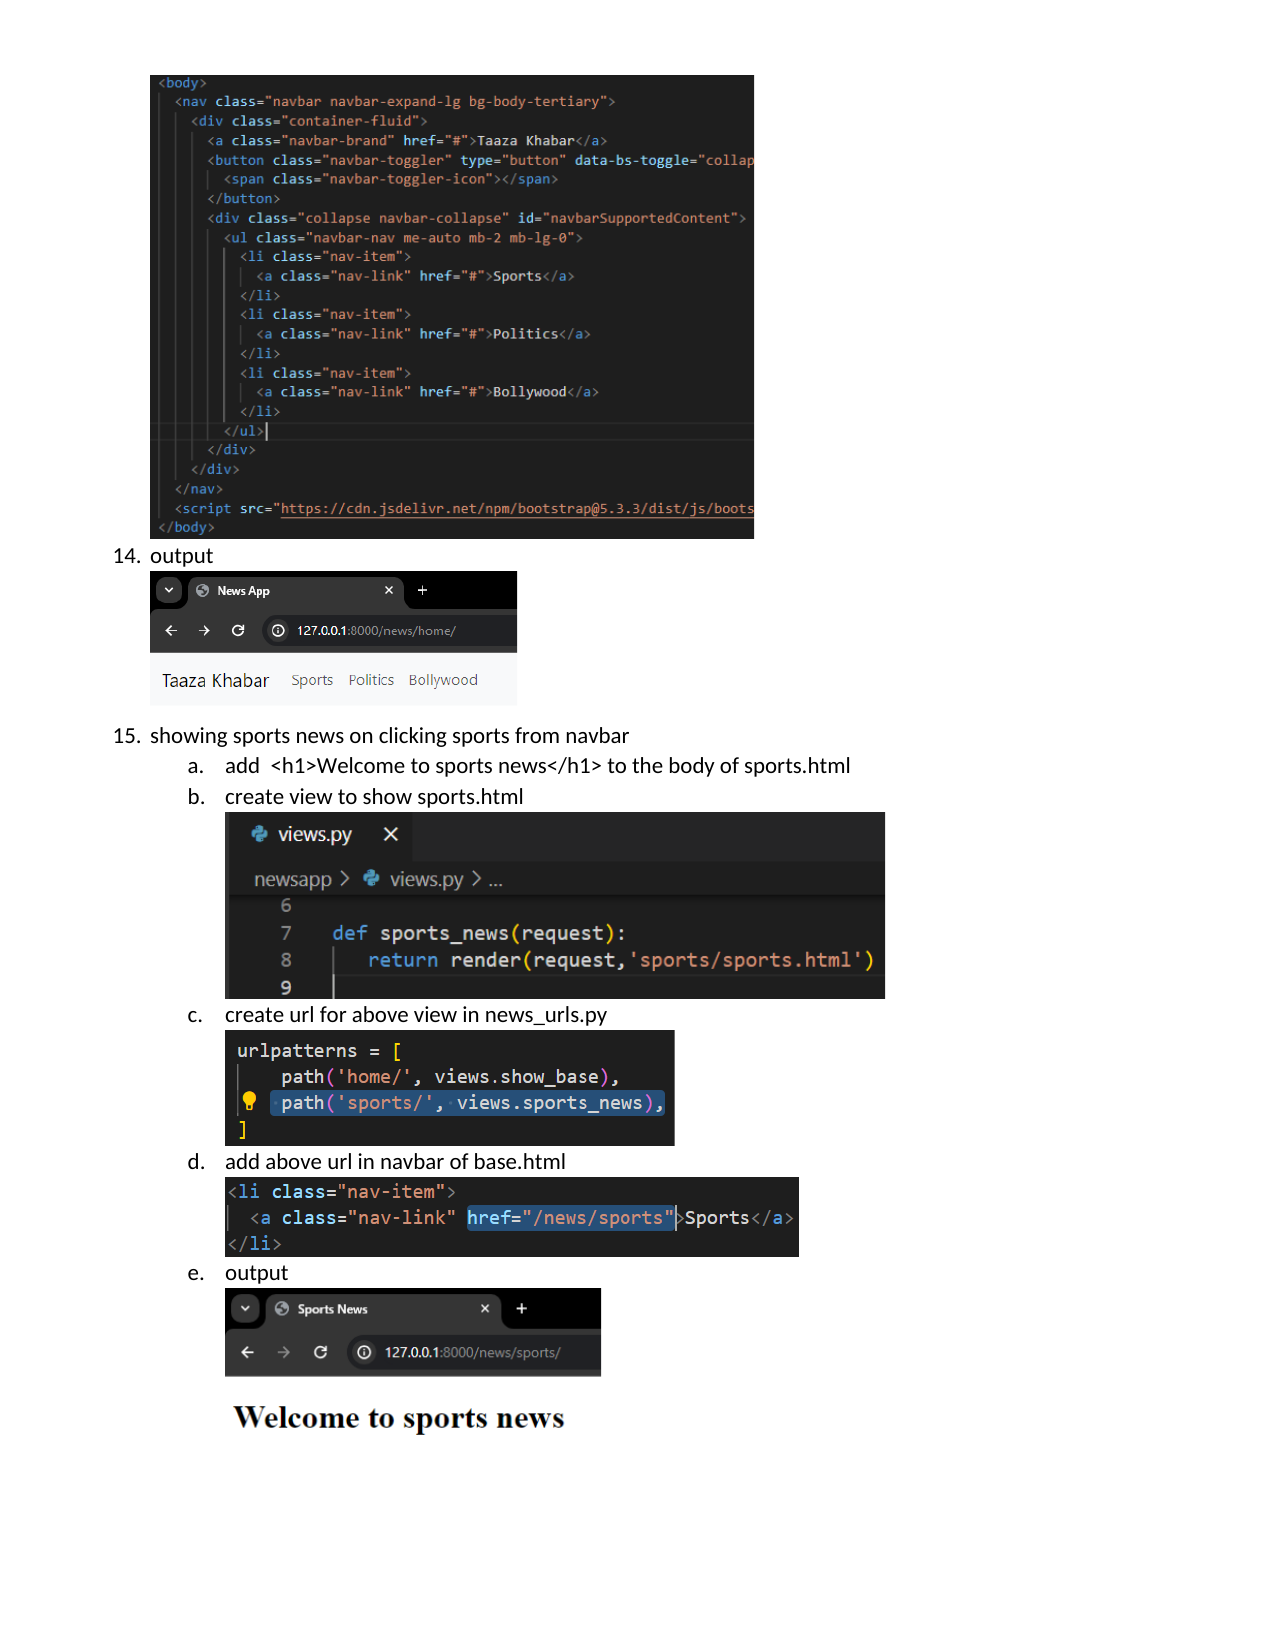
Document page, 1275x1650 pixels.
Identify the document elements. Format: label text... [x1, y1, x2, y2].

list add <h1>Welcome to sports news</h1> to the body of sports.html [187, 752, 1200, 780]
list output [112, 541, 1200, 569]
picture [150, 571, 518, 720]
picture [225, 1030, 675, 1146]
list output [187, 1258, 1200, 1286]
list create view to show sports.html [187, 782, 1200, 810]
list showing sports news on clicking sports from navbar [112, 721, 1200, 749]
list add above url in navbar of base.html [187, 1147, 1200, 1175]
picture [225, 1177, 799, 1257]
picture [225, 1288, 602, 1445]
list create url for above view in news_urls.py [187, 1000, 1200, 1028]
picture [150, 75, 755, 539]
picture [225, 812, 886, 999]
